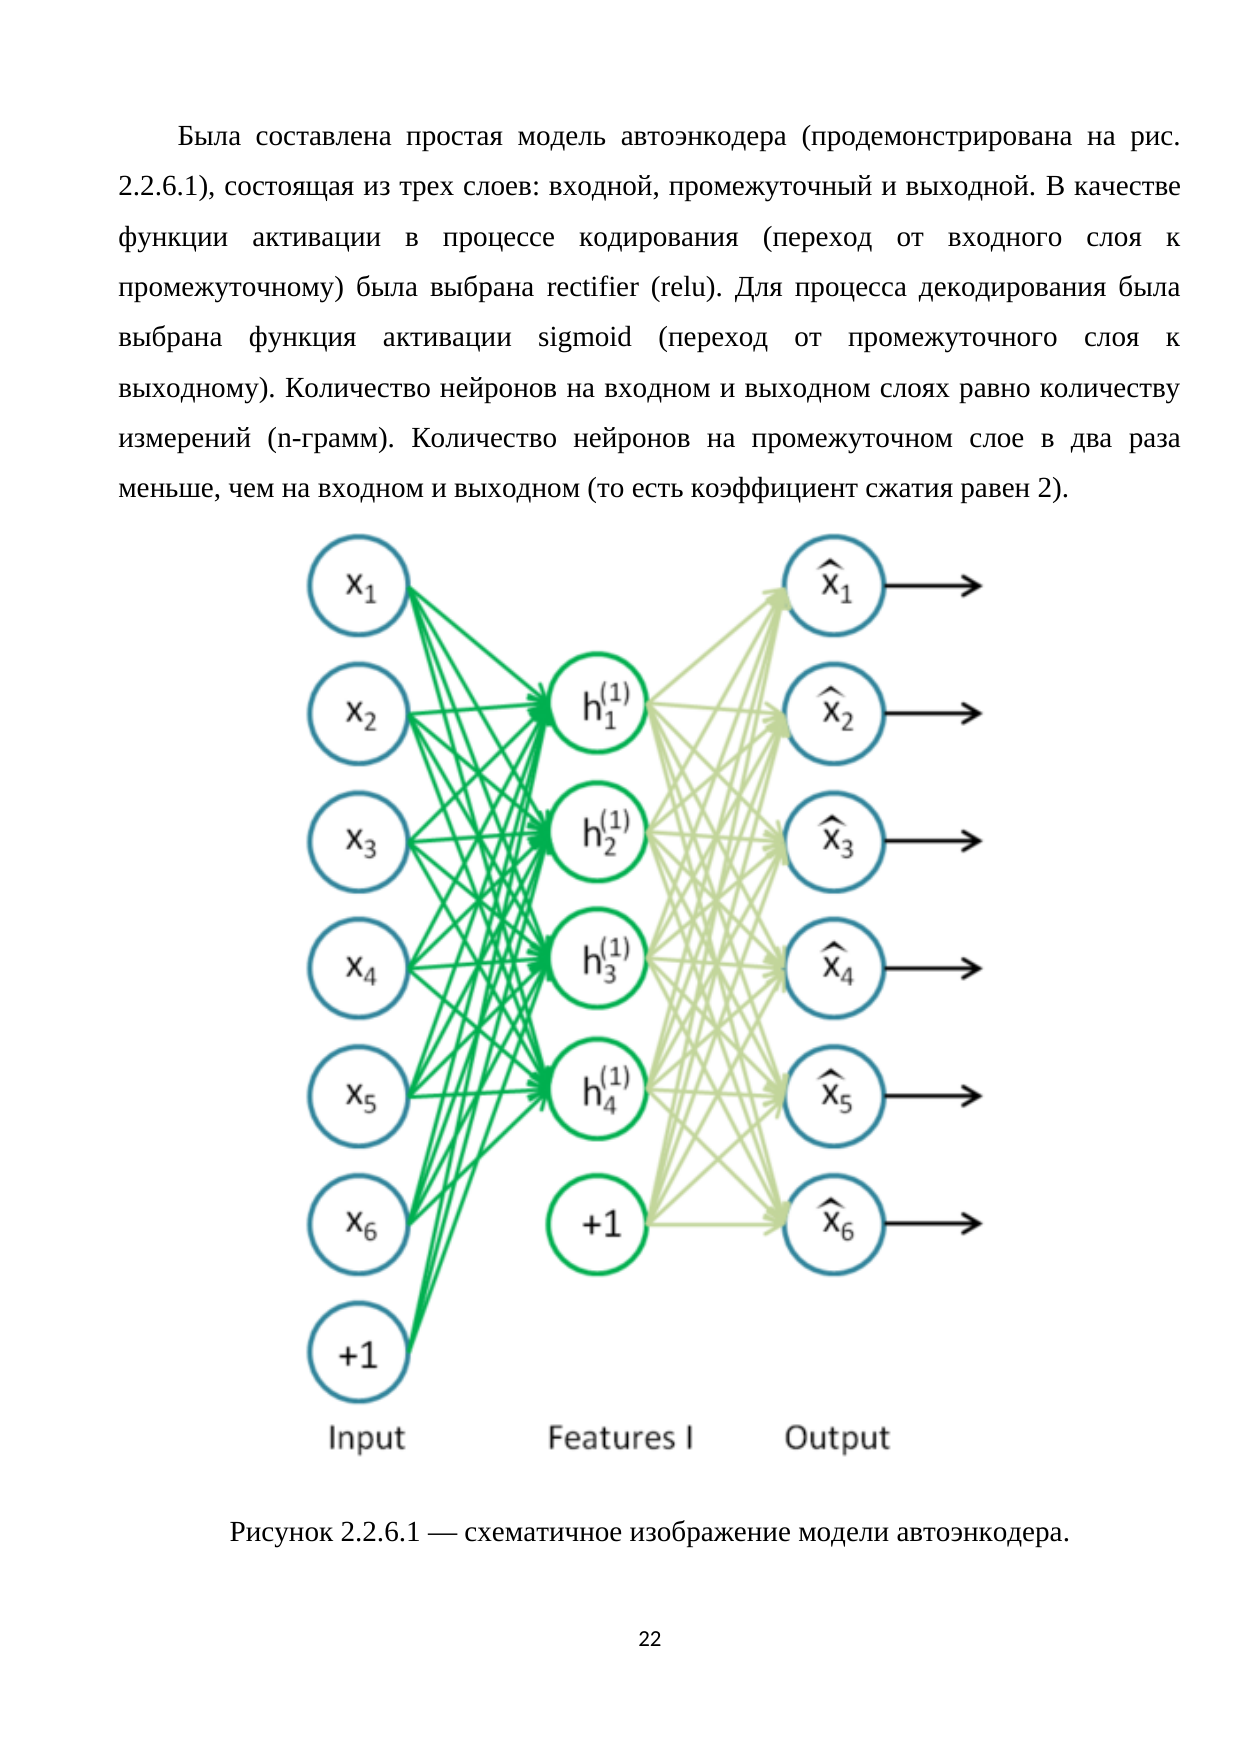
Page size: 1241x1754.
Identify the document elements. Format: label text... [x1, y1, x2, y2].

text Была составлена простая модель автоэнкодера (продемонстрирована на рис. 2.2.6.1), состоящая из трех слоев: входной, промежуточный и выходной. В качестве функции активации в процессе кодирования (переход от входного слоя к промежуточному) была выбрана rectifier (relu). Для процесса декодирования была выбрана функция активации sigmoid (переход от промежуточного слоя к выходному). Количество нейронов на входном и выходном слоях равно количеству измерений (n-грамм). Количество нейронов на промежуточном слое в два раза меньше, чем на входном и выходном (то есть коэффициент сжатия равен 2). [118, 118, 1181, 504]
text Рисунок 2.2.6.1 — схематичное изображение модели автоэнкодера. [118, 1514, 1181, 1547]
picture [296, 533, 1004, 1485]
